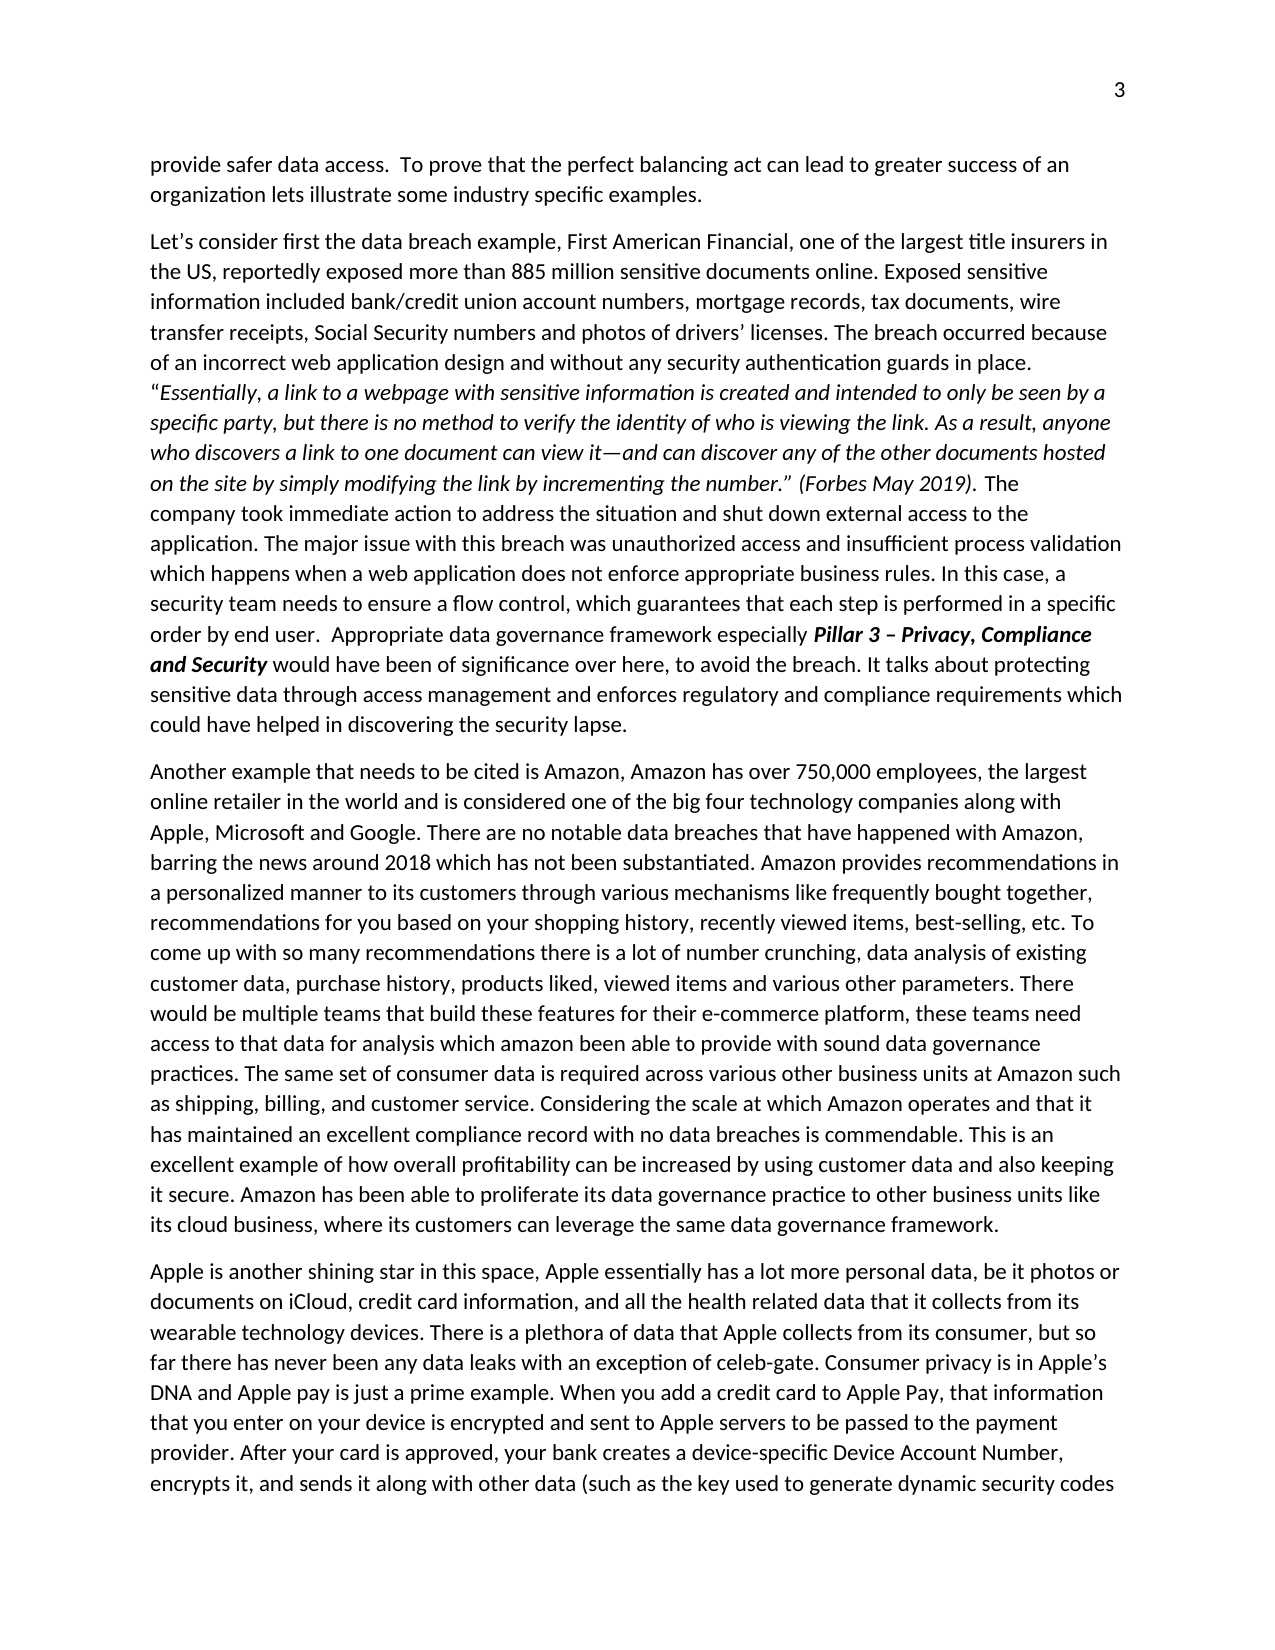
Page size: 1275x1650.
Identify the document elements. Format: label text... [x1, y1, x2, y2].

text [150, 1257, 1125, 1497]
text Another example that needs to be cited is Amazon, Amazon has over 750,000 employees, the largest online retailer in the world and is considered one of the big four technology companies along with Apple, Microsoft and Google. There are no notable data breaches that have happened with Amazon, barring the news around 2018 which has not been substantiated. Amazon provides recommendations in a personalized manner to its customers through various mechanisms like frequently bought together, recommendations for you based on your shopping history, recently viewed items, best-selling, etc. To come up with so many recommendations there is a lot of number crunching, data analysis of existing customer data, purchase history, products liked, viewed items and various other parameters. There would be multiple teams that build these features for their e-commerce platform, these teams need access to that data for analysis which amazon been able to provide with sound data governance practices. The same set of consumer data is required across various other business units at Amazon such as shipping, billing, and customer service. Considering the scale at which Amazon operates and that it has maintained an excellent compliance record with no data breaches is commendable. This is an excellent example of how overall profitability can be increased by using customer data and also keeping it secure. Amazon has been able to proliferate its data governance practice to other business units like its cloud business, where its customers can leverage the same data governance framework. [150, 757, 1125, 1238]
text Let’s consider first the data breach example, First American Financial, one of the largest title insurers in the US, reportedly exposed more than 885 million sensitive documents online. Exposed sensitive information included bank/credit union account numbers, mortgage records, tax documents, wire transfer receipts, Social Security numbers and photos of drivers’ licenses. The breach occurred because of an incorrect web application design and without any security authentication guards in place. “Essentially, a link to a webpage with sensitive information is created and intended to only be seen by a specific party, but there is no method to verify the identity of who is viewing the link. As a result, anyone who discovers a link to one document can view it—and can discover any of the other documents hosted on the site by simply modifying the link by incrementing the number.” (Forbes May 2019). The company took immediate action to address the situation and shut down external access to the application. The major issue with this breach was unauthorized access and insufficient process validation which happens when a web application does not enforce appropriate business rules. In this case, a security team needs to ensure a flow control, which guarantees that each step is performed in a specific order by end user. Appropriate data governance framework especially Pillar 3 – Privacy, Compliance and Security would have been of significance over here, to avoid the breach. It talks about protecting sensitive data through access management and enforces regulatory and compliance requirements which could have helped in discovering the security lapse. [150, 227, 1125, 738]
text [150, 150, 1125, 208]
